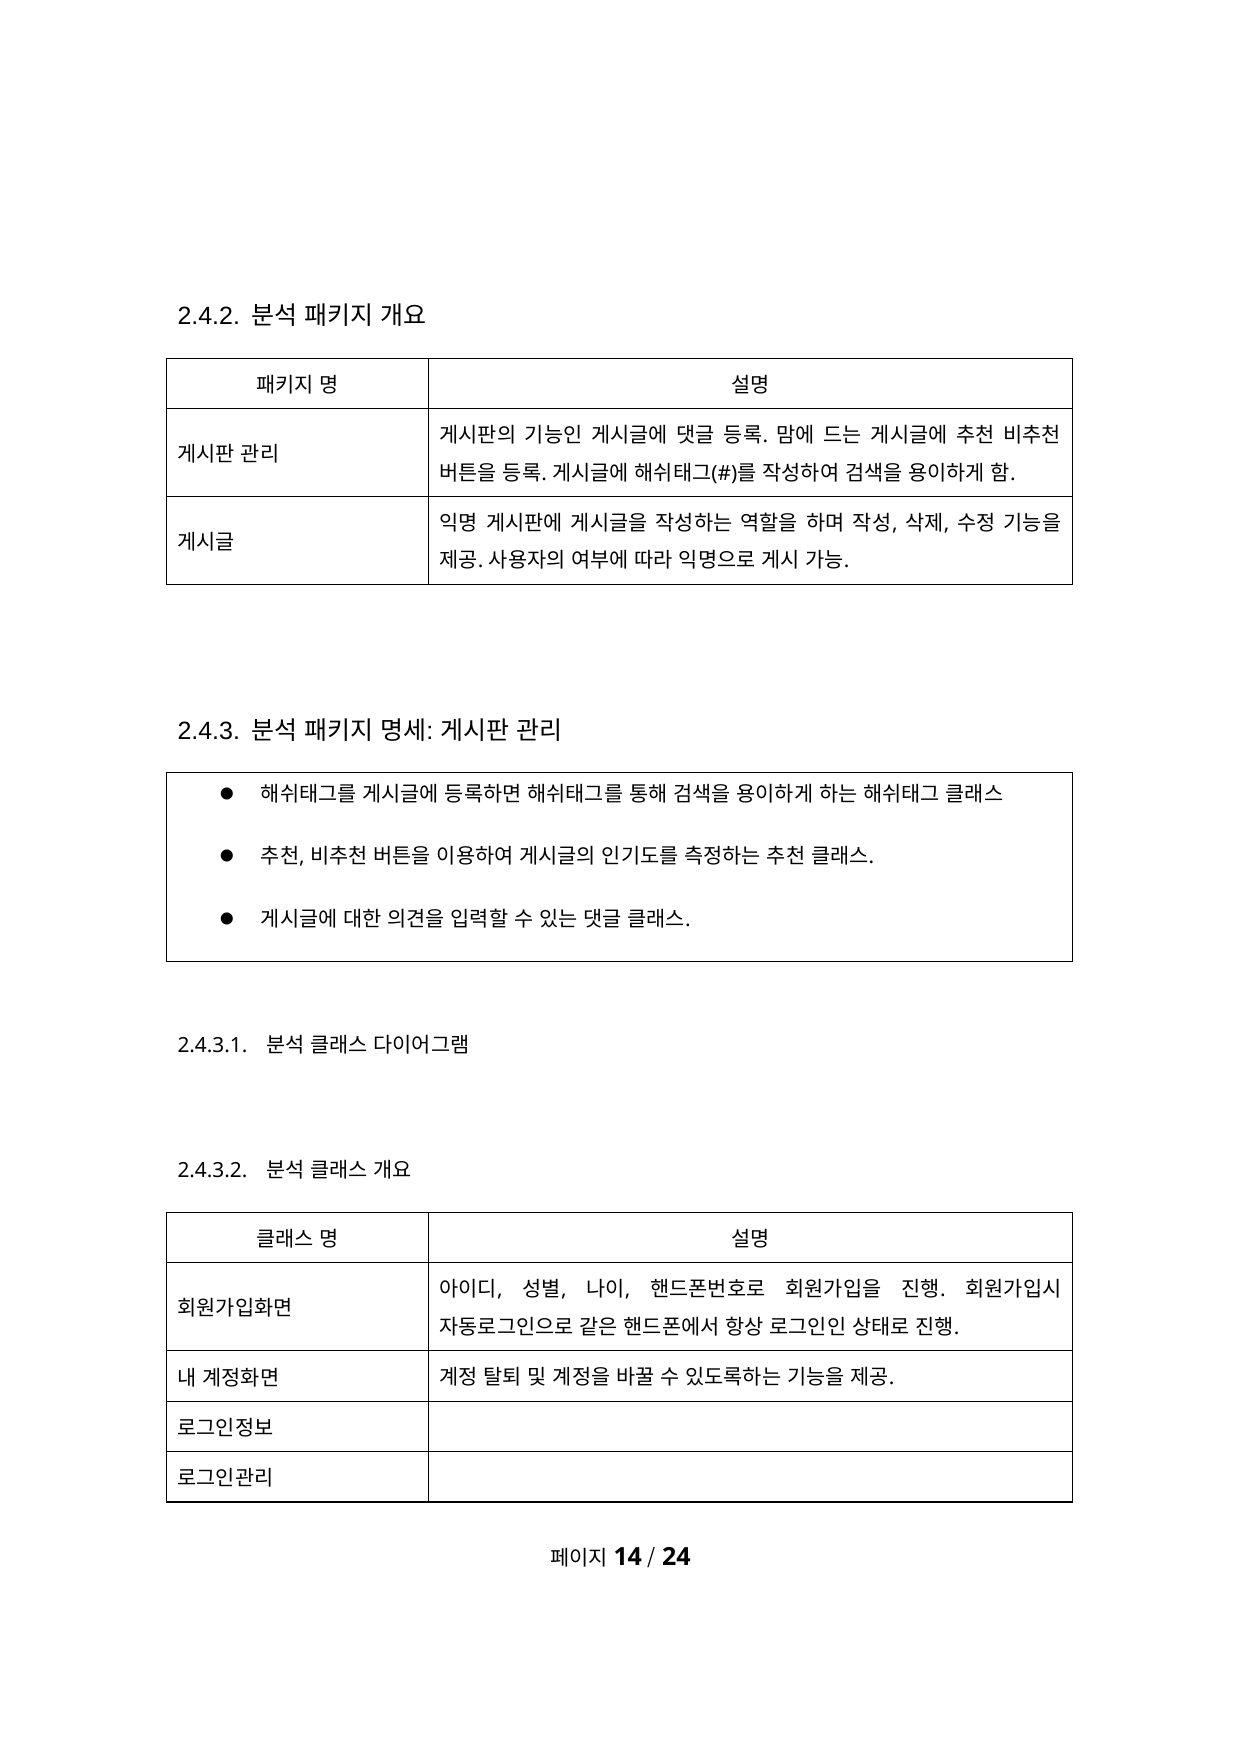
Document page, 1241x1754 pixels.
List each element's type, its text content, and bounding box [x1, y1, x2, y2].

table_cell 아이디, 성별, 나이, 핸드폰번호로 회원가입을 진행. 회원가입시 자동로그인으로 같은 핸드폰에서 항상 로그인인 상태로 진행. [429, 1263, 1072, 1350]
table_header 해쉬태그를 게시글에 등록하면 해쉬태그를 통해 검색을 용이하게 하는 해쉬태그 클래스 추천, 비추천 버튼을 이용하여 게시글의 인기도를 측정하는 추천 클래스. 게시글에 대한 의견을 입력할 수 있는 댓글 클래스. [167, 773, 1072, 961]
subtitle 분석 클래스 다이어그램 [177, 1024, 1063, 1062]
table_cell 게시판의 기능인 게시글에 댓글 등록. 맘에 드는 게시글에 추천 비추천 버튼을 등록. 게시글에 해쉬태그(#)를 작성하여 검색을 용이하게 함. [429, 409, 1072, 496]
table_cell 로그인정보 [167, 1402, 428, 1451]
table_cell 익명 게시판에 게시글을 작성하는 역할을 하며 작성, 삭제, 수정 기능을 제공. 사용자의 여부에 따라 익명으로 게시 가능. [429, 497, 1072, 584]
subtitle 분석 패키지 명세: 게시판 관리 [177, 710, 1063, 747]
table_cell [429, 1452, 1072, 1501]
subtitle 분석 클래스 개요 [177, 1149, 1063, 1187]
table_cell 게시글 [167, 497, 428, 584]
table_cell 회원가입화면 [167, 1263, 428, 1350]
table_cell [429, 1402, 1072, 1451]
table_cell 계정 탈퇴 및 계정을 바꿀 수 있도록하는 기능을 제공. [429, 1351, 1072, 1401]
table_header 설명 [429, 1213, 1072, 1262]
table_header 패키지 명 [167, 359, 428, 408]
table_cell 로그인관리 [167, 1452, 428, 1501]
table_header 클래스 명 [167, 1213, 428, 1262]
subtitle 분석 패키지 개요 [177, 295, 1063, 332]
table_cell 게시판 관리 [167, 409, 428, 496]
table_header 설명 [429, 359, 1072, 408]
table_cell 내 계정화면 [167, 1351, 428, 1401]
